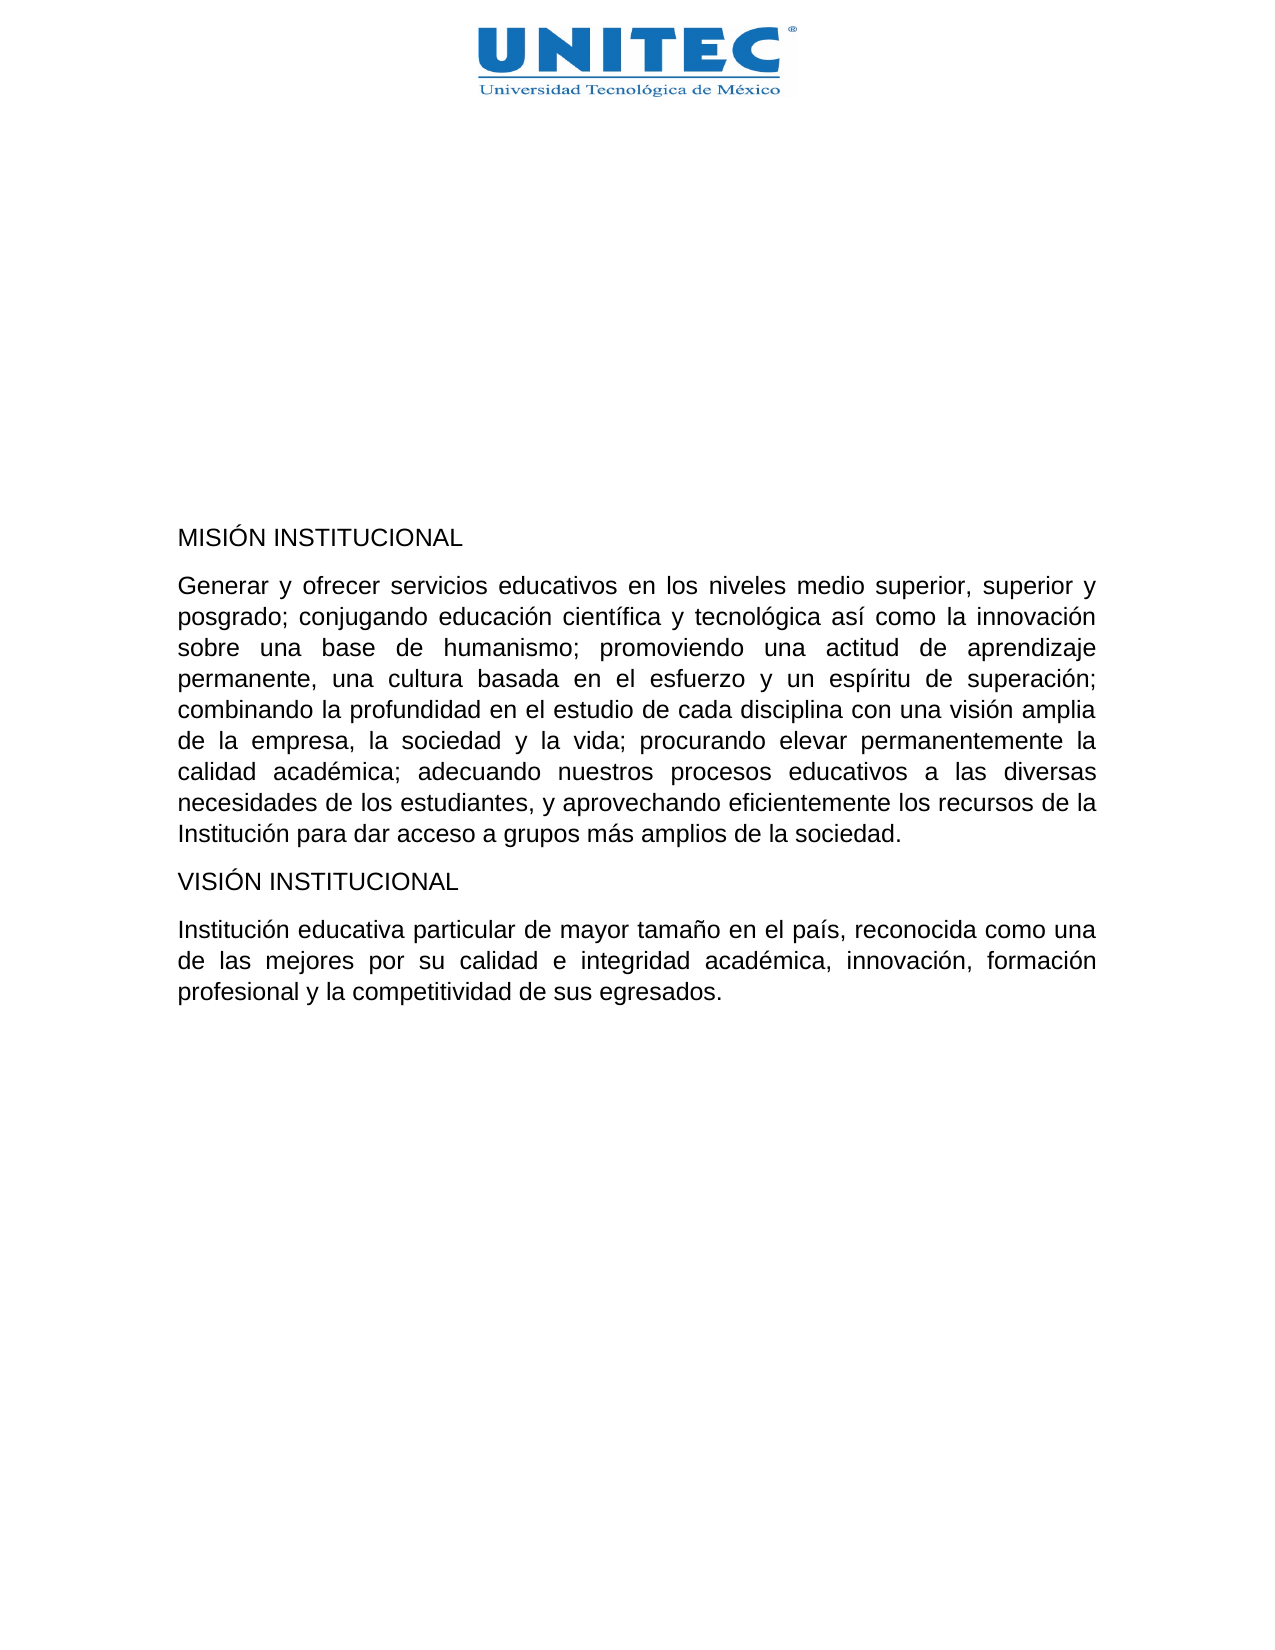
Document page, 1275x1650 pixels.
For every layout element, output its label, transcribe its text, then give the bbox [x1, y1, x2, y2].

text VISIÓN INSTITUCIONAL [177, 867, 1098, 896]
picture [478, 26, 797, 97]
text Institución educativa particular de mayor tamaño en el país, reconocida como una de las mejores por su calidad e integridad académica, innovación, formación profesional y la competitividad de sus egresados. [177, 915, 1098, 1006]
text MISIÓN INSTITUCIONAL [177, 523, 1098, 552]
text Generar y ofrecer servicios educativos en los niveles medio superior, superior y posgrado; conjugando educación científica y tecnológica así como la innovación sobre una base de humanismo; promoviendo una actitud de aprendizaje permanente, una cultura basada en el esfuerzo y un espíritu de superación; combinando la profundidad en el estudio de cada disciplina con una visión amplia de la empresa, la sociedad y la vida; procurando elevar permanentemente la calidad académica; adecuando nuestros procesos educativos a las diversas necesidades de los estudiantes, y aprovechando eficientemente los recursos de la Institución para dar acceso a grupos más amplios de la sociedad. [177, 571, 1098, 848]
